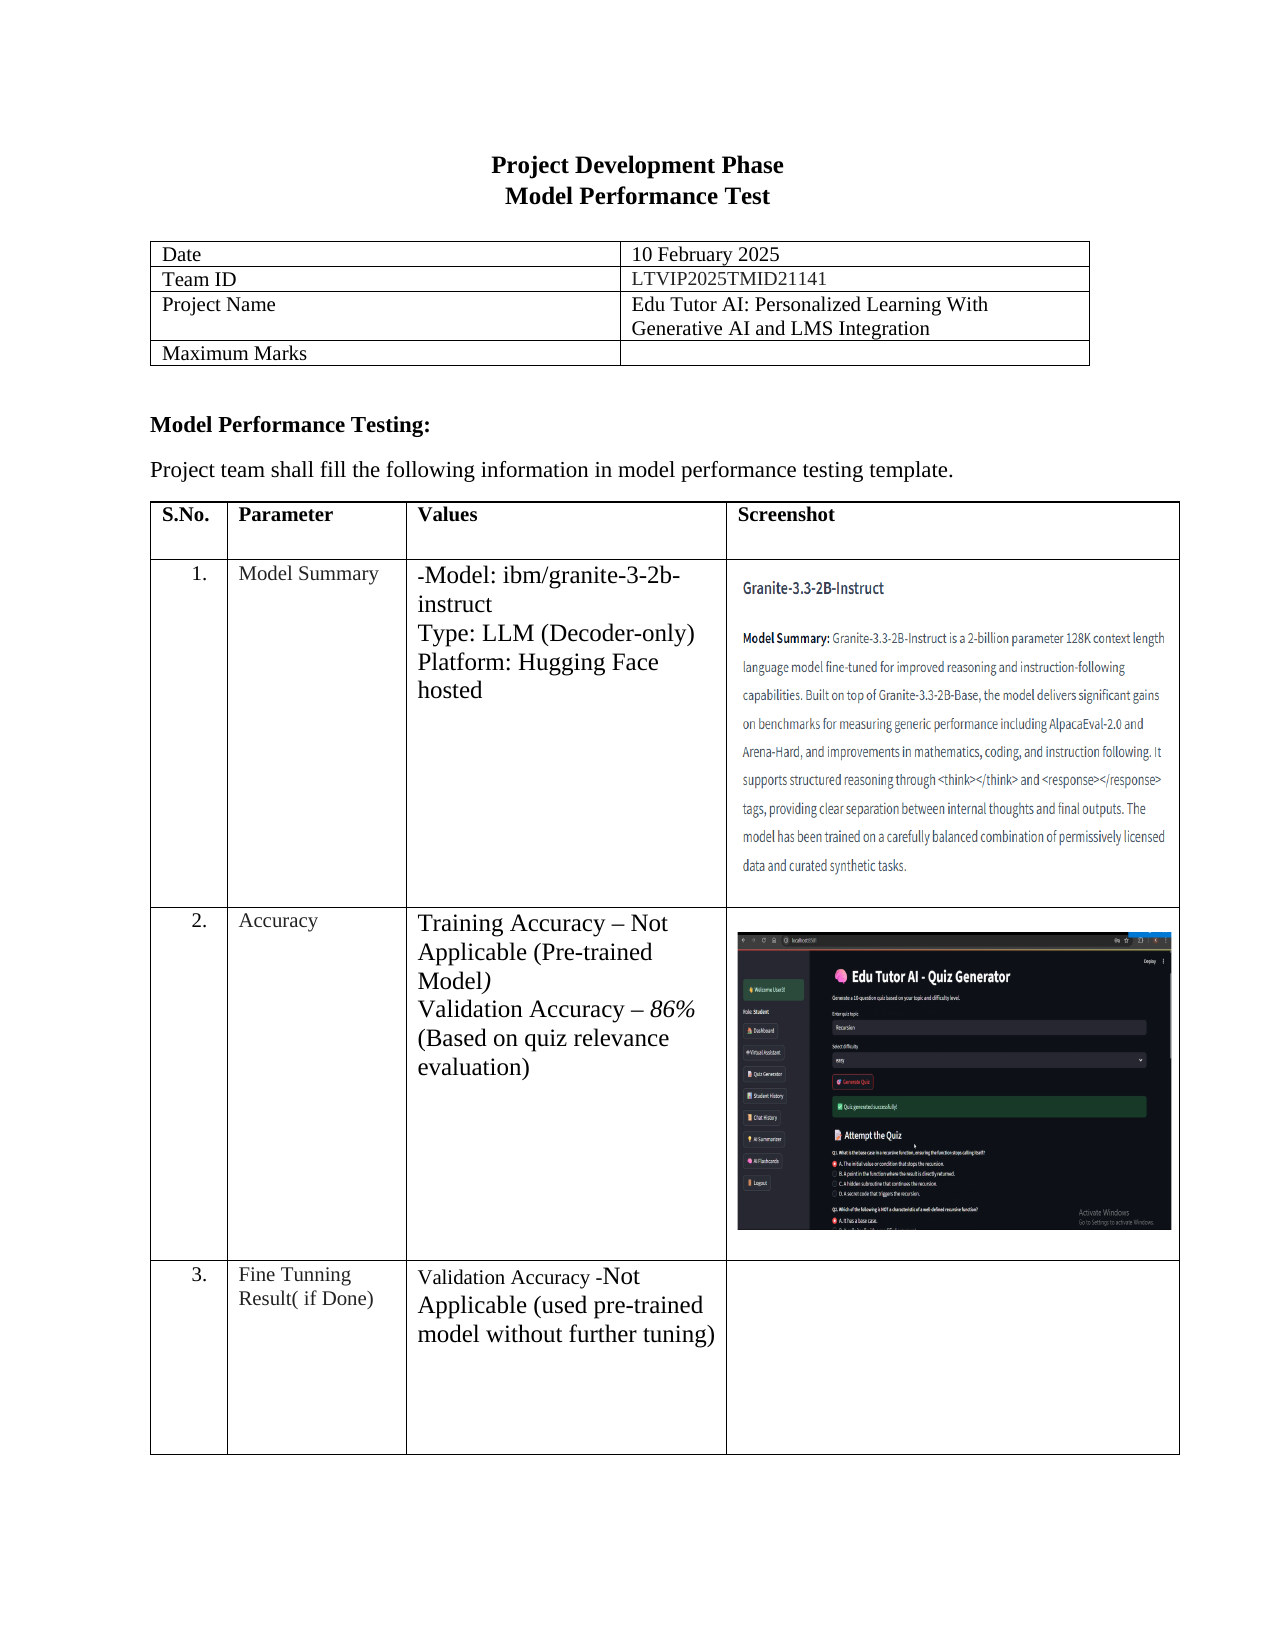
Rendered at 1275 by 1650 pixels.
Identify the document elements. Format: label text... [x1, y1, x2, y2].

table_cell Fine Tunning Result( if Done) [228, 1261, 406, 1454]
table_cell [151, 560, 227, 907]
table_header Screenshot [727, 503, 1179, 559]
table_cell [621, 341, 1089, 365]
table_cell -Model: ibm/granite-3-2b-instruct Type: LLM (Decoder-only) Platform: Hugging Face hosted [407, 560, 726, 907]
table_header Date [151, 242, 620, 266]
table_cell [727, 908, 1179, 1260]
table_cell Validation Accuracy -Not Applicable (used pre-trained model without further tuning) [407, 1261, 726, 1454]
table_cell Edu Tutor AI: Personalized Learning With Generative AI and LMS Integration [621, 292, 1089, 340]
table_header S.No. [151, 503, 227, 559]
text Model Performance Testing: [150, 411, 1125, 437]
table_header Parameter [228, 503, 406, 559]
table_cell [727, 560, 1179, 907]
table_cell Accuracy [228, 908, 406, 1260]
table_cell [727, 1261, 1179, 1454]
text Project Development Phase [150, 150, 1125, 179]
table_cell LTVIP2025TMID21141 [621, 267, 1089, 291]
table_cell Project Name [151, 292, 620, 340]
table_cell 3. [151, 1261, 227, 1454]
picture [737, 560, 1168, 884]
text Project team shall fill the following information in model performance testing template. [150, 456, 1125, 483]
table_cell Maximum Marks [151, 341, 620, 365]
table_header Values [407, 503, 726, 559]
table_cell Team ID [151, 267, 620, 291]
table_cell [151, 908, 227, 1260]
text Model Performance Test [150, 181, 1125, 210]
table_header 10 February 2025 [621, 242, 1089, 266]
table_cell Training Accuracy – Not Applicable (Pre-trained Model) Validation Accuracy – 86% (Based on quiz relevance evaluation) [407, 908, 726, 1260]
table_cell Model Summary [228, 560, 406, 907]
picture [737, 932, 1172, 1230]
